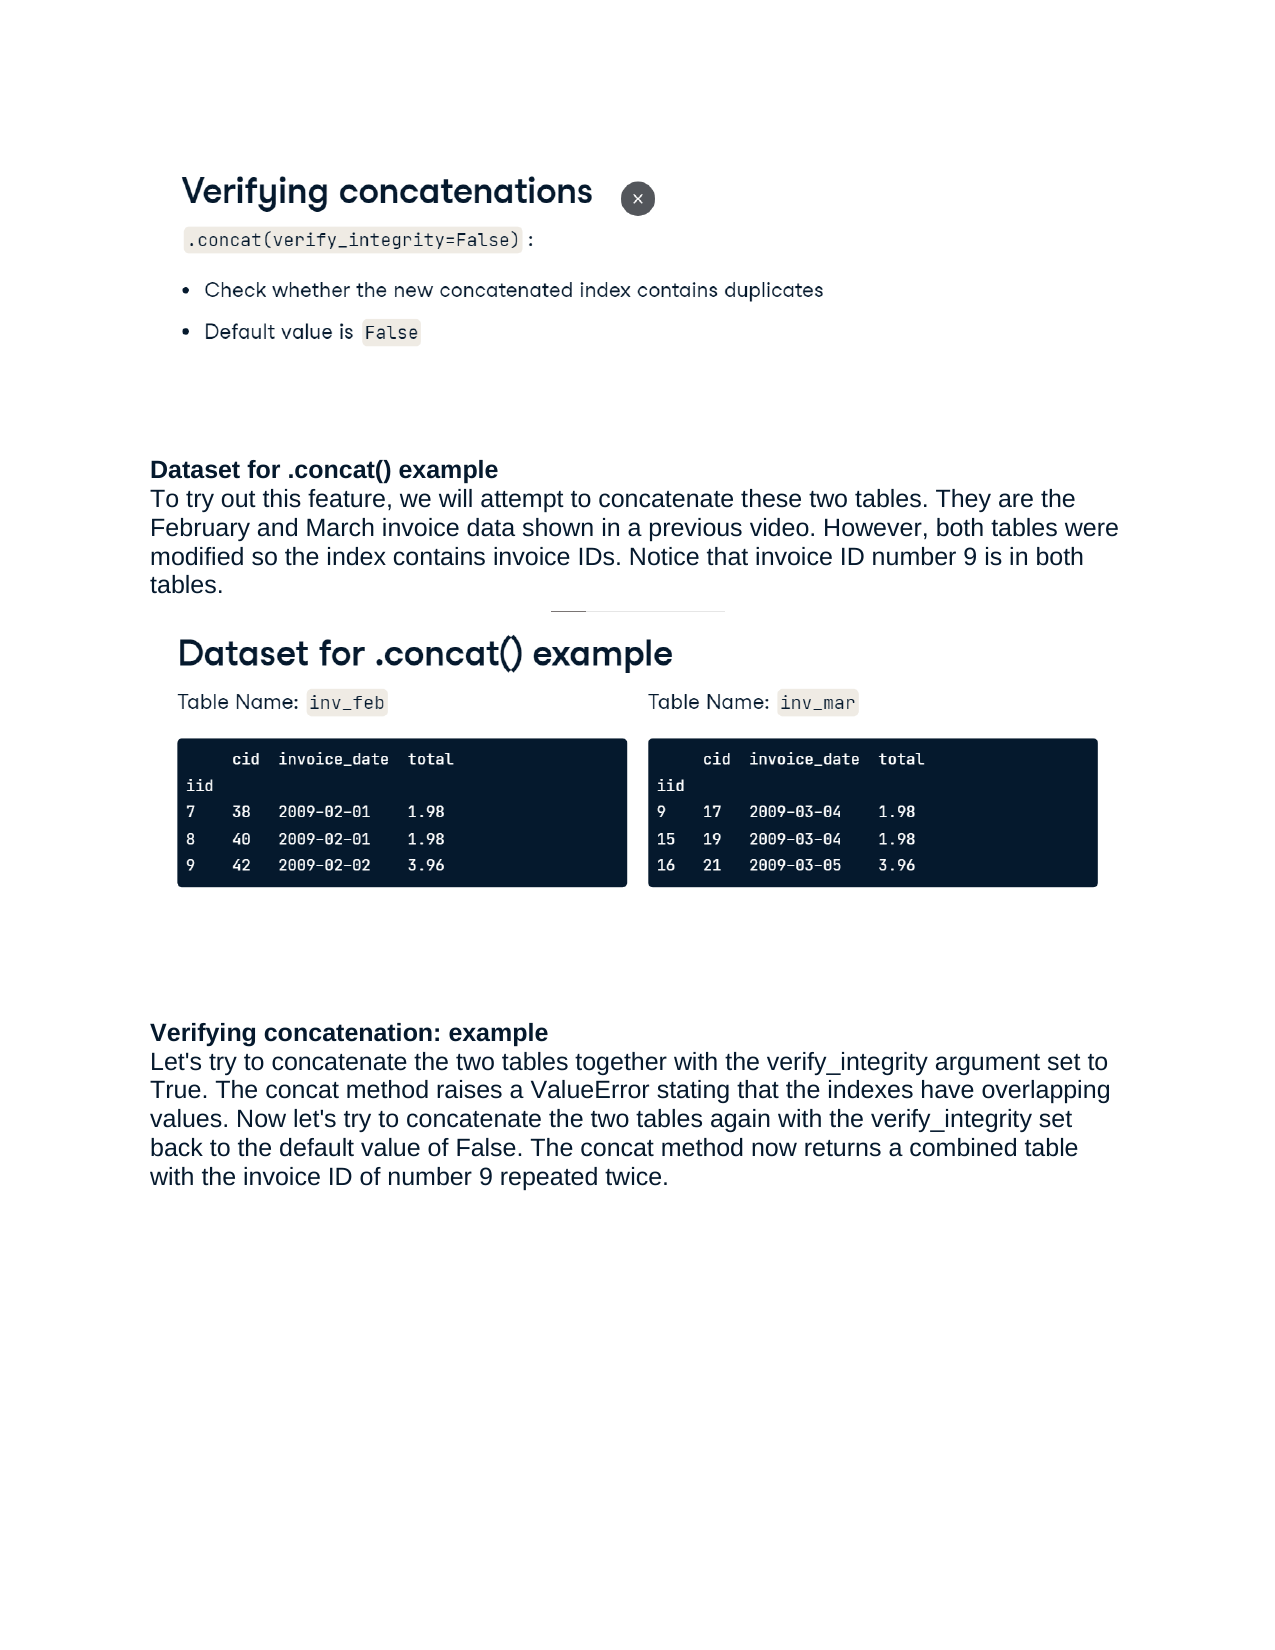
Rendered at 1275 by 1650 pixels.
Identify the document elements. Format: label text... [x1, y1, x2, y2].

picture [150, 611, 1125, 1006]
picture [150, 150, 1125, 443]
text Let's try to concatenate the two tables together with the verify_integrity argument set to True. The concat method raises a ValueError stating that the indexes have overlapping values. Now let's try to concatenate the two tables again with the verify_integrity set back to the default value of False. The concat method now returns a combined table with the invoice ID of number 9 repeated twice. [150, 1047, 1125, 1190]
text Verifying concatenation: example [150, 1018, 1125, 1047]
text Dataset for .concat() example [150, 455, 1125, 484]
text To try out this feature, we will attempt to concatenate these two tables. They are the February and March invoice data shown in a previous video. However, both tables were modified so the index contains invoice IDs. Notice that invoice ID number 9 is in both tables. [150, 484, 1125, 599]
